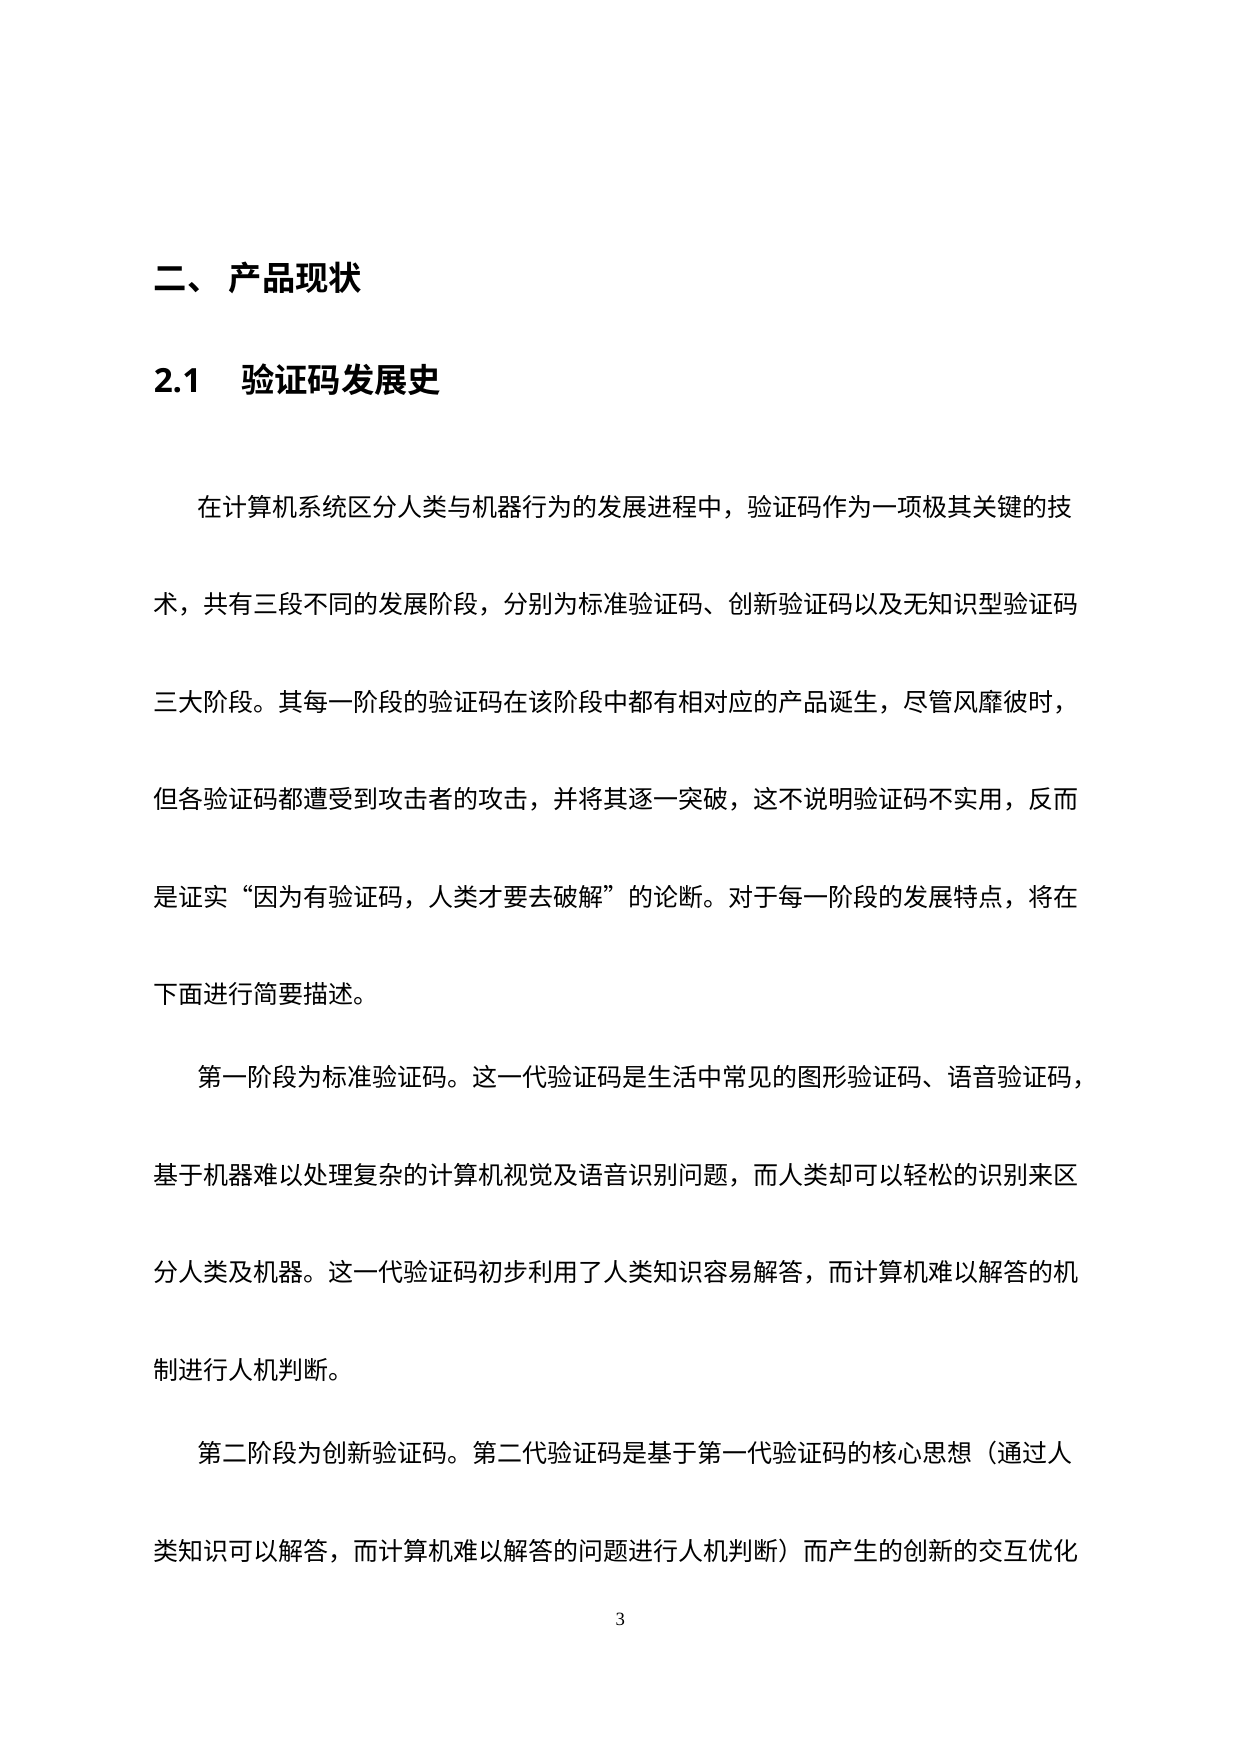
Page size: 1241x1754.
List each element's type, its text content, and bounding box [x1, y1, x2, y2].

subtitle 产品现状 [153, 243, 1087, 308]
text 在计算机系统区分人类与机器行为的发展进程中，验证码作为一项极其关键的技术，共有三段不同的发展阶段，分别为标准验证码、创新验证码以及无知识型验证码三大阶段。其每一阶段的验证码在该阶段中都有相对应的产品诞生，尽管风靡彼时，但各验证码都遭受到攻击者的攻击，并将其逐一突破，这不说明验证码不实用，反而是证实“因为有验证码，人类才要去破解”的论断。对于每一阶段的发展特点，将在下面进行简要描述。 [153, 473, 1087, 1025]
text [153, 1419, 1087, 1582]
subtitle 验证码发展史 [153, 345, 1087, 410]
text 第一阶段为标准验证码。这一代验证码是生活中常见的图形验证码、语音验证码，基于机器难以处理复杂的计算机视觉及语音识别问题，而人类却可以轻松的识别来区分人类及机器。这一代验证码初步利用了人类知识容易解答，而计算机难以解答的机制进行人机判断。 [153, 1043, 1087, 1401]
